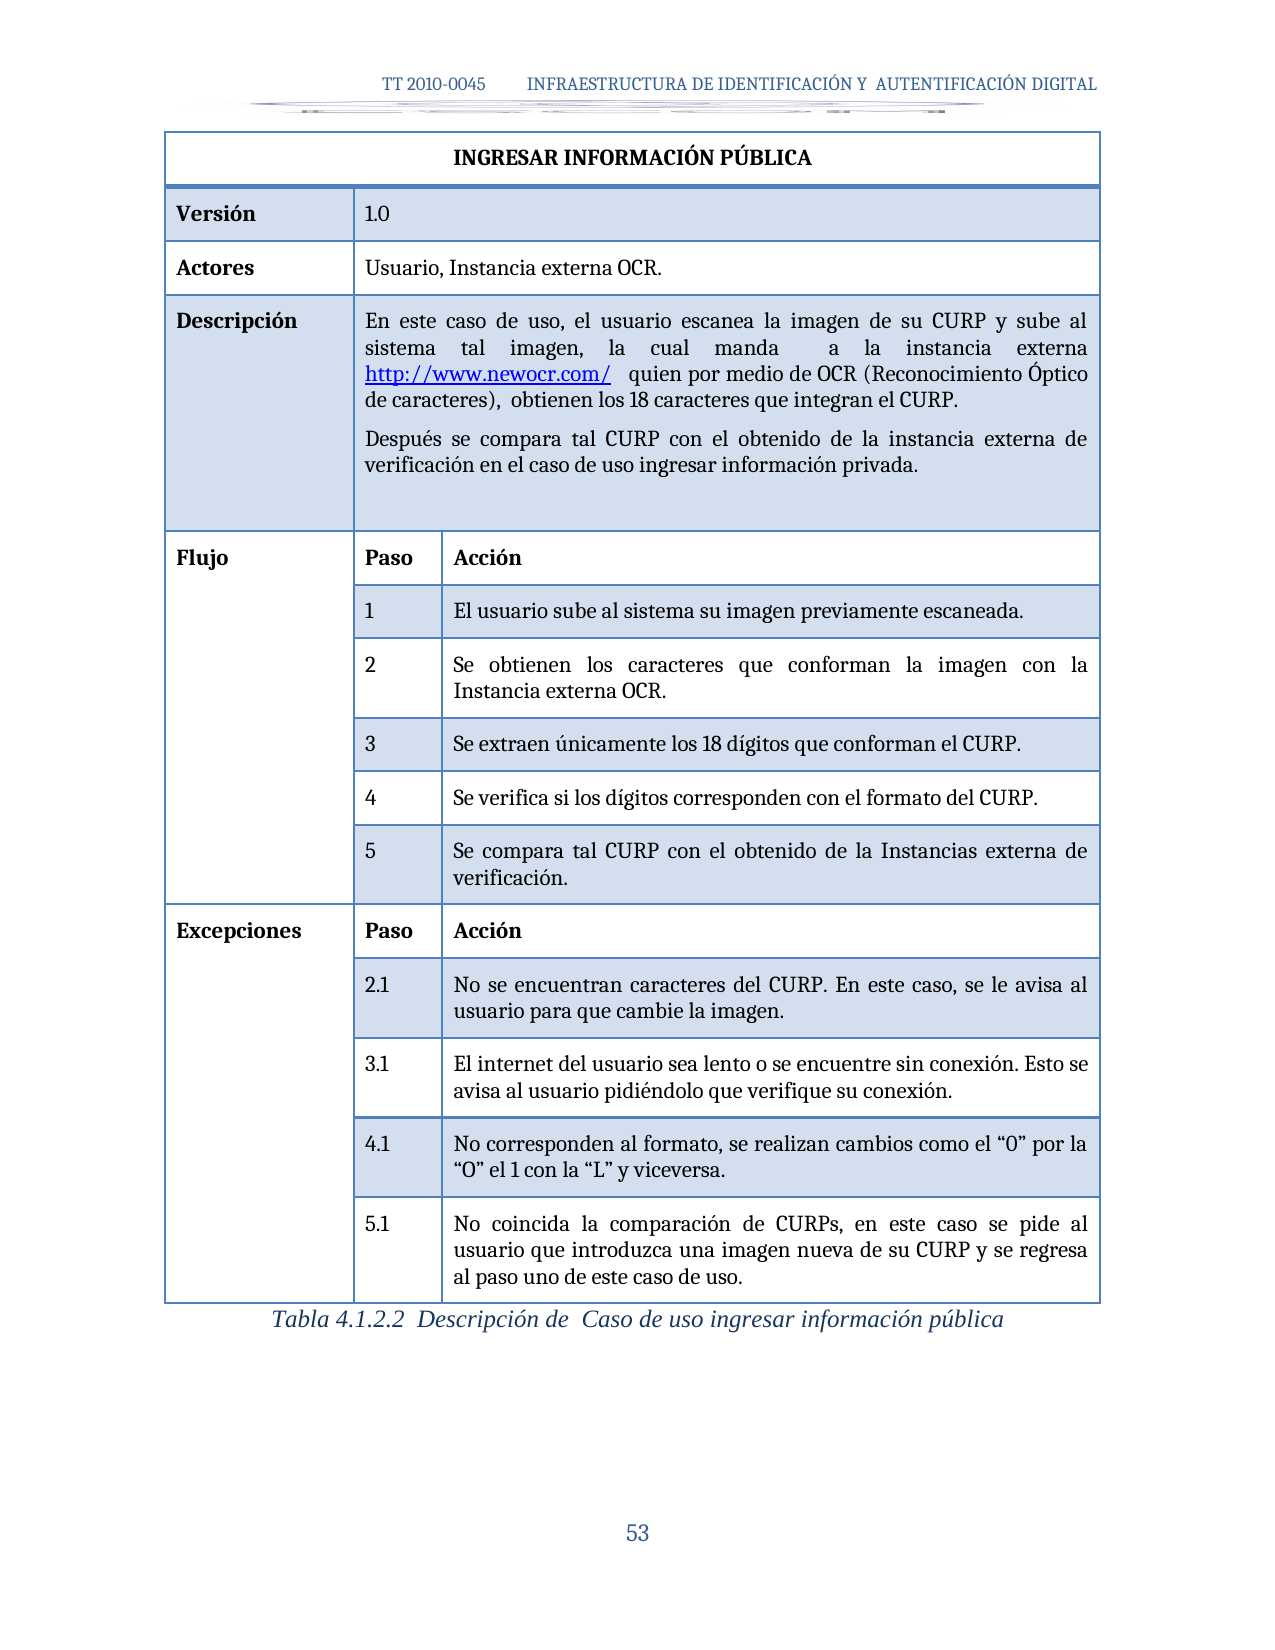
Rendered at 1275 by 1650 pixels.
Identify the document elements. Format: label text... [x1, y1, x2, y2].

table_cell Actores [166, 242, 353, 293]
table_cell Acción [443, 532, 1099, 583]
table_cell 4 [355, 772, 441, 823]
table_cell 1.0 [355, 189, 1099, 240]
subtitle Tabla 4.1.2.2 Descripción de Caso de uso ingresar información pública [177, 1304, 1098, 1333]
picture [179, 99, 1074, 114]
table_cell Se obtienen los caracteres que conforman la imagen con la Instancia externa OCR. [443, 639, 1099, 717]
table_cell Acción [443, 905, 1099, 957]
table_cell Paso [355, 532, 441, 583]
table_cell Excepciones [166, 905, 353, 1302]
table_cell Se extraen únicamente los 18 dígitos que conforman el CURP. [443, 719, 1099, 770]
table_cell 5 [355, 826, 441, 903]
table_cell Usuario, Instancia externa OCR. [355, 242, 1099, 293]
table_cell No coincida la comparación de CURPs, en este caso se pide al usuario que introduzca una imagen nueva de su CURP y se regresa al paso uno de este caso de uso. [443, 1198, 1099, 1302]
table_cell 2.1 [355, 959, 441, 1037]
table_cell Descripción [166, 296, 353, 530]
table_cell 4.1 [355, 1119, 441, 1196]
table_header INGRESAR INFORMACIÓN PÚBLICA [166, 133, 1099, 184]
table_cell Flujo [166, 532, 353, 903]
table_cell 5.1 [355, 1198, 441, 1302]
table_cell No se encuentran caracteres del CURP. En este caso, se le avisa al usuario para que cambie la imagen. [443, 959, 1099, 1037]
table_cell 3.1 [355, 1039, 441, 1116]
table_cell 3 [355, 719, 441, 770]
table_cell En este caso de uso, el usuario escanea la imagen de su CURP y sube al sistema tal imagen, la cual manda a la instancia externa http://www.newocr.com/ quien por medio de OCR (Reconocimiento Óptico de caracteres), obtienen los 18 caracteres que integran el CURP. Después se compara tal CURP con el obtenido de la instancia externa de verificación en el caso de uso ingresar información privada. [355, 296, 1099, 530]
table_cell No corresponden al formato, se realizan cambios como el “0” por la “O” el 1 con la “L” y viceversa. [443, 1119, 1099, 1196]
table_cell Se compara tal CURP con el obtenido de la Instancias externa de verificación. [443, 826, 1099, 903]
table_cell El usuario sube al sistema su imagen previamente escaneada. [443, 586, 1099, 637]
table_cell 1 [355, 586, 441, 637]
table_cell Se verifica si los dígitos corresponden con el formato del CURP. [443, 772, 1099, 823]
table_cell 2 [355, 639, 441, 717]
table_cell Versión [166, 189, 353, 240]
table_cell Paso [355, 905, 441, 957]
table_cell El internet del usuario sea lento o se encuentre sin conexión. Esto se avisa al usuario pidiéndolo que verifique su conexión. [443, 1039, 1099, 1116]
